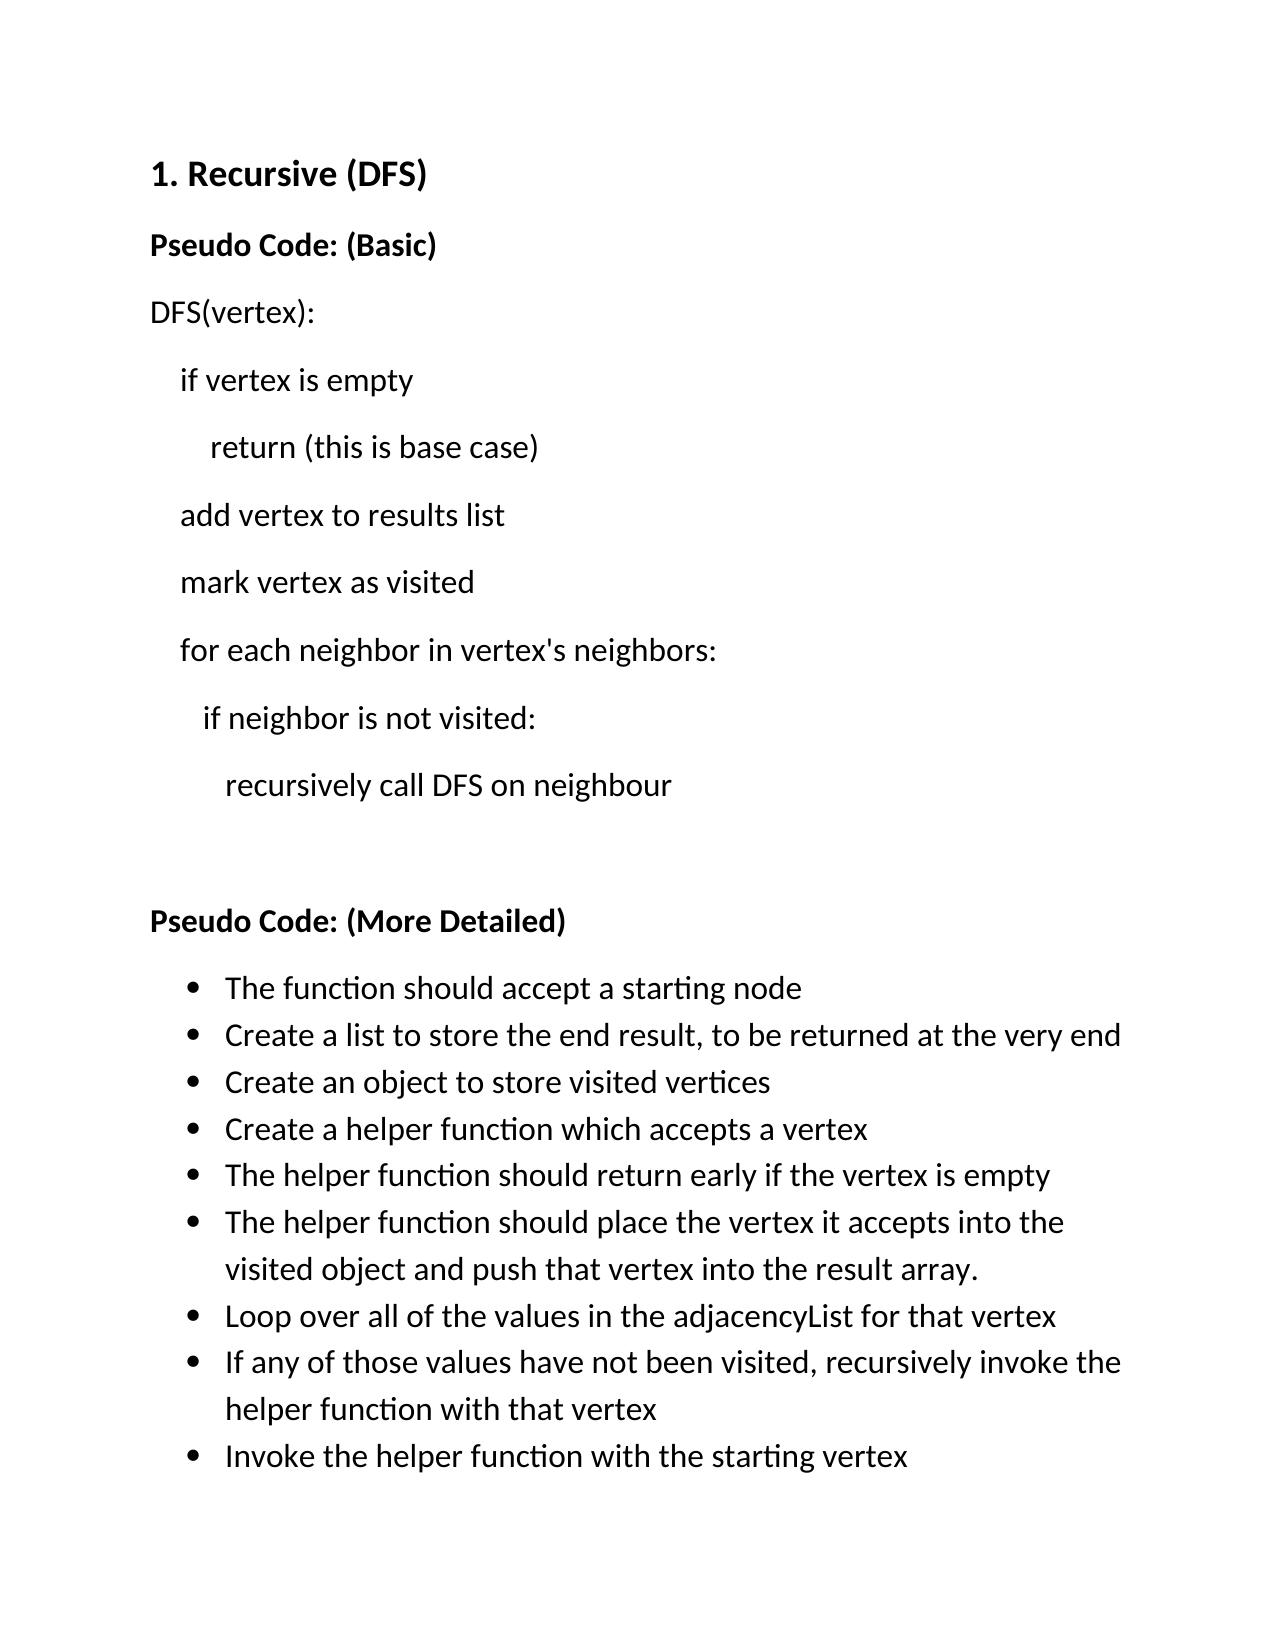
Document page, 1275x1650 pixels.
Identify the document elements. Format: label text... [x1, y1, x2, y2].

text 1. Recursive (DFS) [150, 150, 1125, 196]
list Loop over all of the values in the adjacencyList for that vertex [187, 1294, 1125, 1335]
list The helper function should return early if the vertex is empty [187, 1154, 1125, 1195]
list Invoke the helper function with the starting vertex [187, 1435, 1125, 1476]
text DFS(vertex): [150, 291, 1125, 332]
text for each neighbor in vertex's neighbors: [150, 629, 1125, 670]
list The helper function should place the vertex it accepts into the visited object and push that vertex into the result array. [187, 1201, 1125, 1288]
text return (this is base case) [150, 426, 1125, 467]
text if vertex is empty [150, 359, 1125, 399]
text Pseudo Code: (More Detailed) [150, 899, 1125, 940]
list The function should accept a starting node [187, 967, 1125, 1008]
text recursively call DFS on neighbour [150, 764, 1125, 805]
list Create a helper function which accepts a vertex [187, 1107, 1125, 1148]
text Pseudo Code: (Basic) [150, 223, 1125, 264]
text add vertex to results list [150, 494, 1125, 535]
list Create a list to store the end result, to be returned at the very end [187, 1014, 1125, 1055]
text if neighbor is not visited: [150, 697, 1125, 737]
list If any of those values have not been visited, recursively invoke the helper function with that vertex [187, 1341, 1125, 1429]
text mark vertex as visited [150, 562, 1125, 602]
list Create an object to store visited vertices [187, 1061, 1125, 1101]
